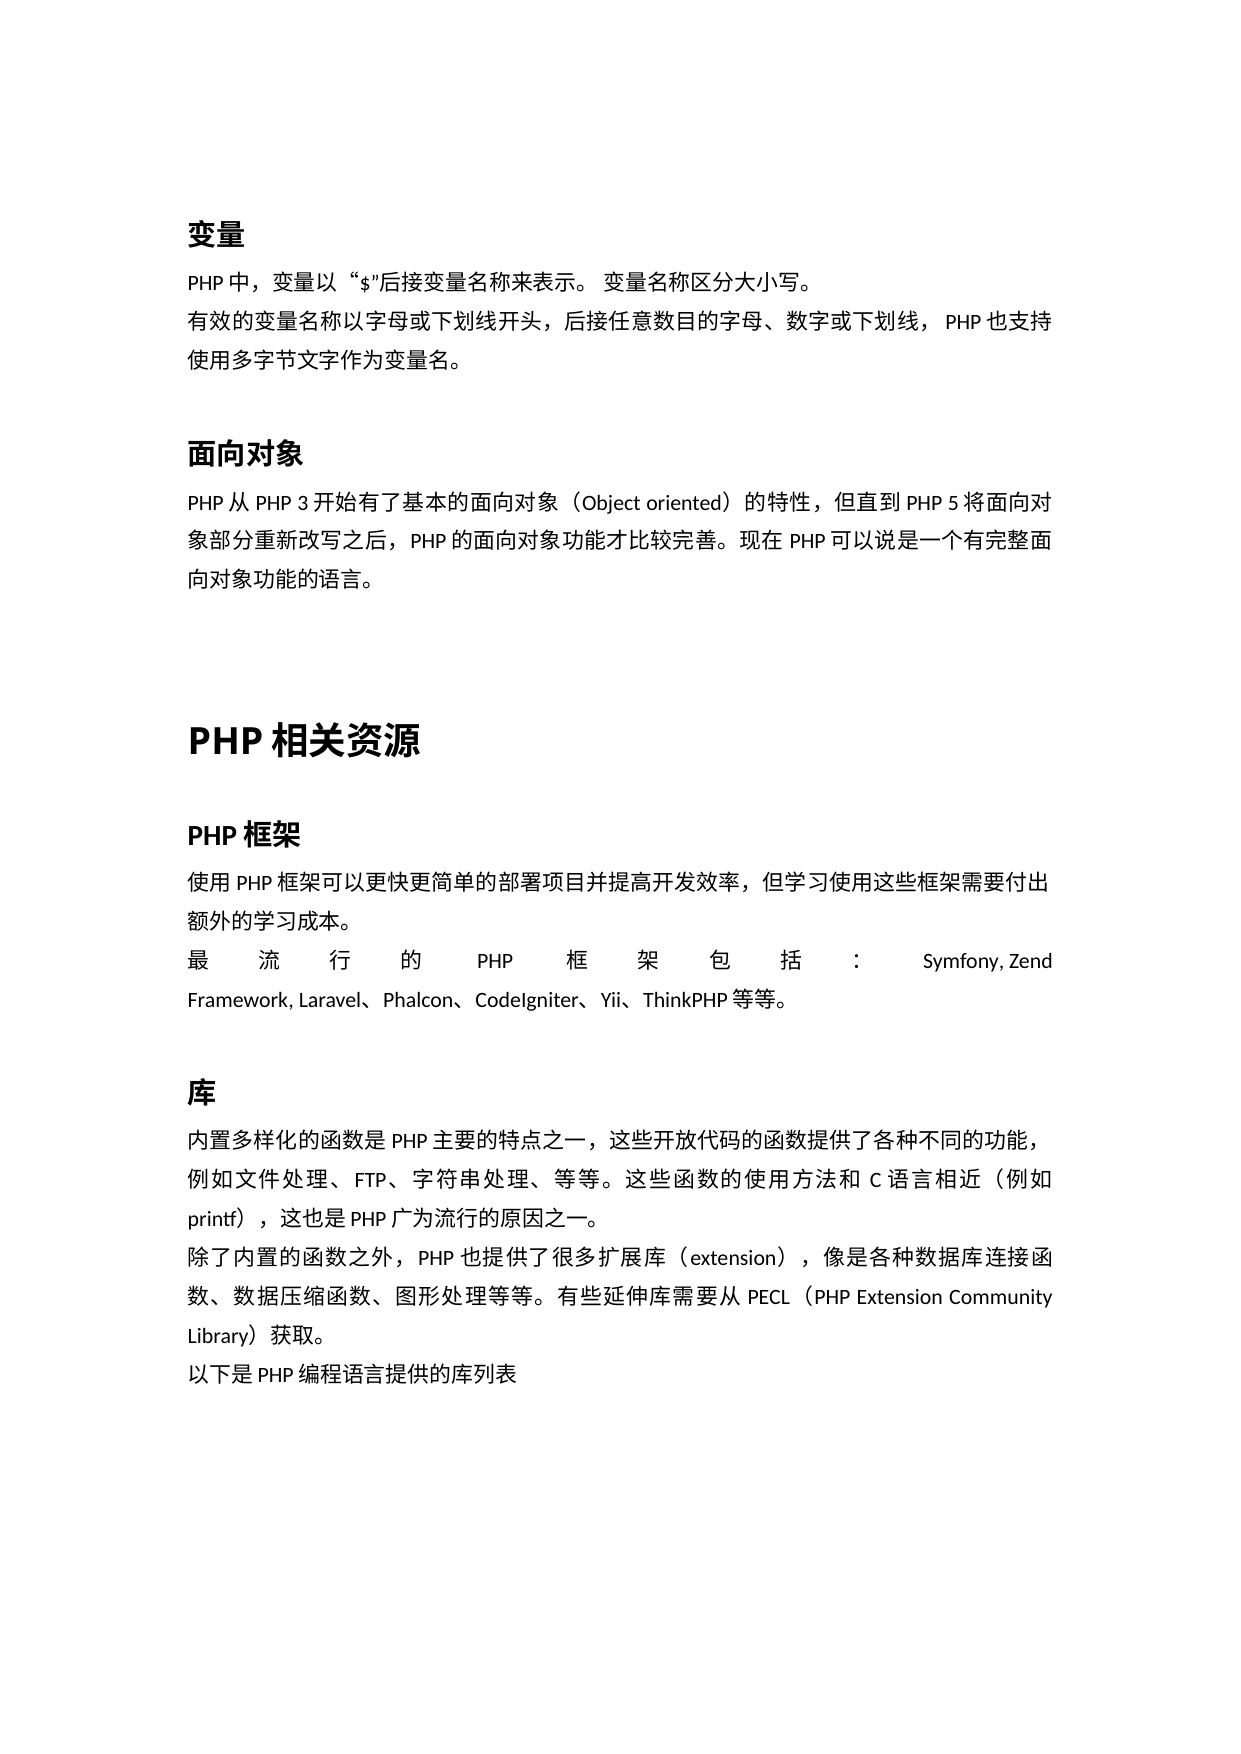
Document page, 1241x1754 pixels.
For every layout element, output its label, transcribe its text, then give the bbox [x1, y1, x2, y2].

text 内置多样化的函数是PHP主要的特点之一，这些开放代码的函数提供了各种不同的功能，例如文件处理、FTP、字符串处理、等等。这些函数的使用方法和C语言相近（例如printf），这也是PHP广为流行的原因之一。 [187, 1123, 1053, 1233]
text 库 [187, 1058, 1053, 1123]
text 使用PHP框架可以更快更简单的部署项目并提高开发效率，但学习使用这些框架需要付出额外的学习成本。 [187, 865, 1053, 936]
text 除了内置的函数之外，PHP也提供了很多扩展库（extension），像是各种数据库连接函数、数据压缩函数、图形处理等等。有些延伸库需要从PECL（PHP Extension Community Library）获取。 [187, 1239, 1053, 1350]
text PHP框架 [187, 800, 1053, 865]
text 有效的变量名称以字母或下划线开头，后接任意数目的字母、数字或下划线，PHP也支持使用多字节文字作为变量名。 [187, 303, 1053, 375]
subtitle PHP相关资源 [187, 706, 1053, 771]
text 以下是PHP编程语言提供的库列表 [187, 1356, 1053, 1389]
text 变量 [187, 200, 1053, 265]
text 面向对象 [187, 419, 1053, 484]
text PHP从PHP 3开始有了基本的面向对象（Object oriented）的特性，但直到PHP 5将面向对象部分重新改写之后，PHP的面向对象功能才比较完善。现在PHP可以说是一个有完整面向对象功能的语言。 [187, 484, 1053, 594]
text 最流行的PHP框架包括：Symfony, Zend Framework, Laravel、Phalcon、CodeIgniter、Yii、ThinkPHP等等。 [187, 942, 1053, 1014]
text PHP中，变量以“$”后接变量名称来表示。 变量名称区分大小写。 [187, 265, 1053, 297]
